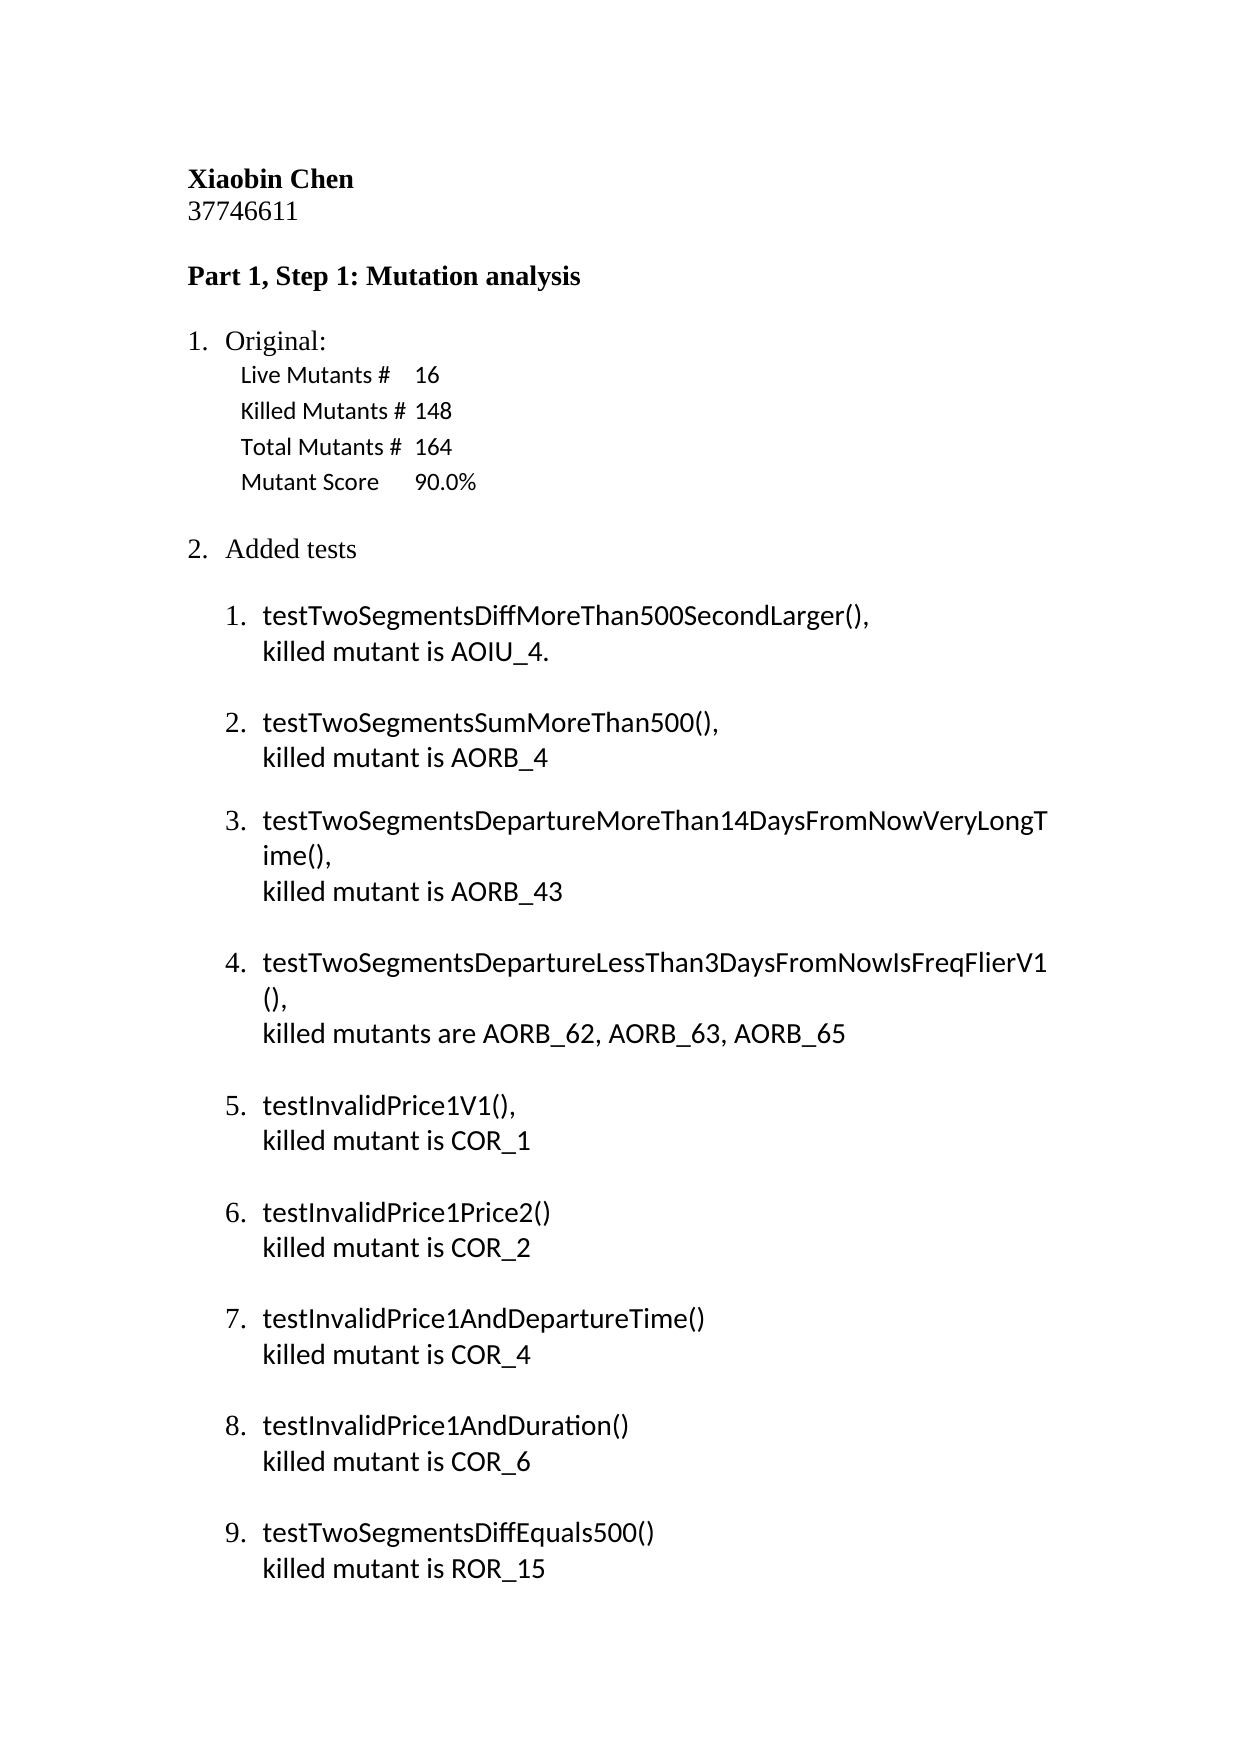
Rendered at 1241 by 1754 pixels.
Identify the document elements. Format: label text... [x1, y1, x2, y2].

list testTwoSegmentsDiffEquals500() [225, 1514, 1053, 1550]
list killed mutant is COR_6 [262, 1443, 1053, 1479]
list testTwoSegmentsDepartureLessThan3DaysFromNowIsFreqFlierV1(), [225, 944, 1053, 1016]
list testTwoSegmentsSumMoreThan500(), [225, 704, 1053, 739]
text 37746611 [187, 194, 1053, 227]
list killed mutant is AORB_43 [262, 873, 1053, 909]
list killed mutant is AOIU_4. [262, 633, 1053, 668]
list killed mutant is ROR_15 [262, 1550, 1053, 1586]
table_cell 90.0% [413, 464, 483, 499]
list killed mutant is COR_2 [262, 1229, 1053, 1265]
list testInvalidPrice1AndDepartureTime() [225, 1301, 1053, 1336]
table_cell 148 [413, 393, 483, 428]
list killed mutant is AORB_4 [262, 739, 1053, 775]
list testTwoSegmentsDepartureMoreThan14DaysFromNowVeryLongTime(), [225, 802, 1053, 873]
list killed mutants are AORB_62, AORB_63, AORB_65 [262, 1016, 1053, 1051]
list testInvalidPrice1AndDuration() [225, 1407, 1053, 1443]
table_cell Killed Mutants # [239, 393, 413, 428]
table_header Live Mutants # [239, 357, 413, 393]
list Original: [187, 324, 1053, 357]
table_header 16 [413, 357, 483, 393]
table_cell 164 [413, 428, 483, 464]
text Part 1, Step 1: Mutation analysis [187, 259, 1053, 292]
list killed mutant is COR_4 [262, 1336, 1053, 1372]
list testInvalidPrice1V1(), [225, 1087, 1053, 1122]
text Xiaobin Chen [187, 162, 1053, 194]
list testInvalidPrice1Price2() [225, 1194, 1053, 1229]
table_cell Mutant Score [239, 464, 413, 499]
list Added tests [187, 532, 1053, 564]
list testTwoSegmentsDiffMoreThan500SecondLarger(), [225, 597, 1053, 633]
list killed mutant is COR_1 [262, 1122, 1053, 1158]
table_cell Total Mutants # [239, 428, 413, 464]
